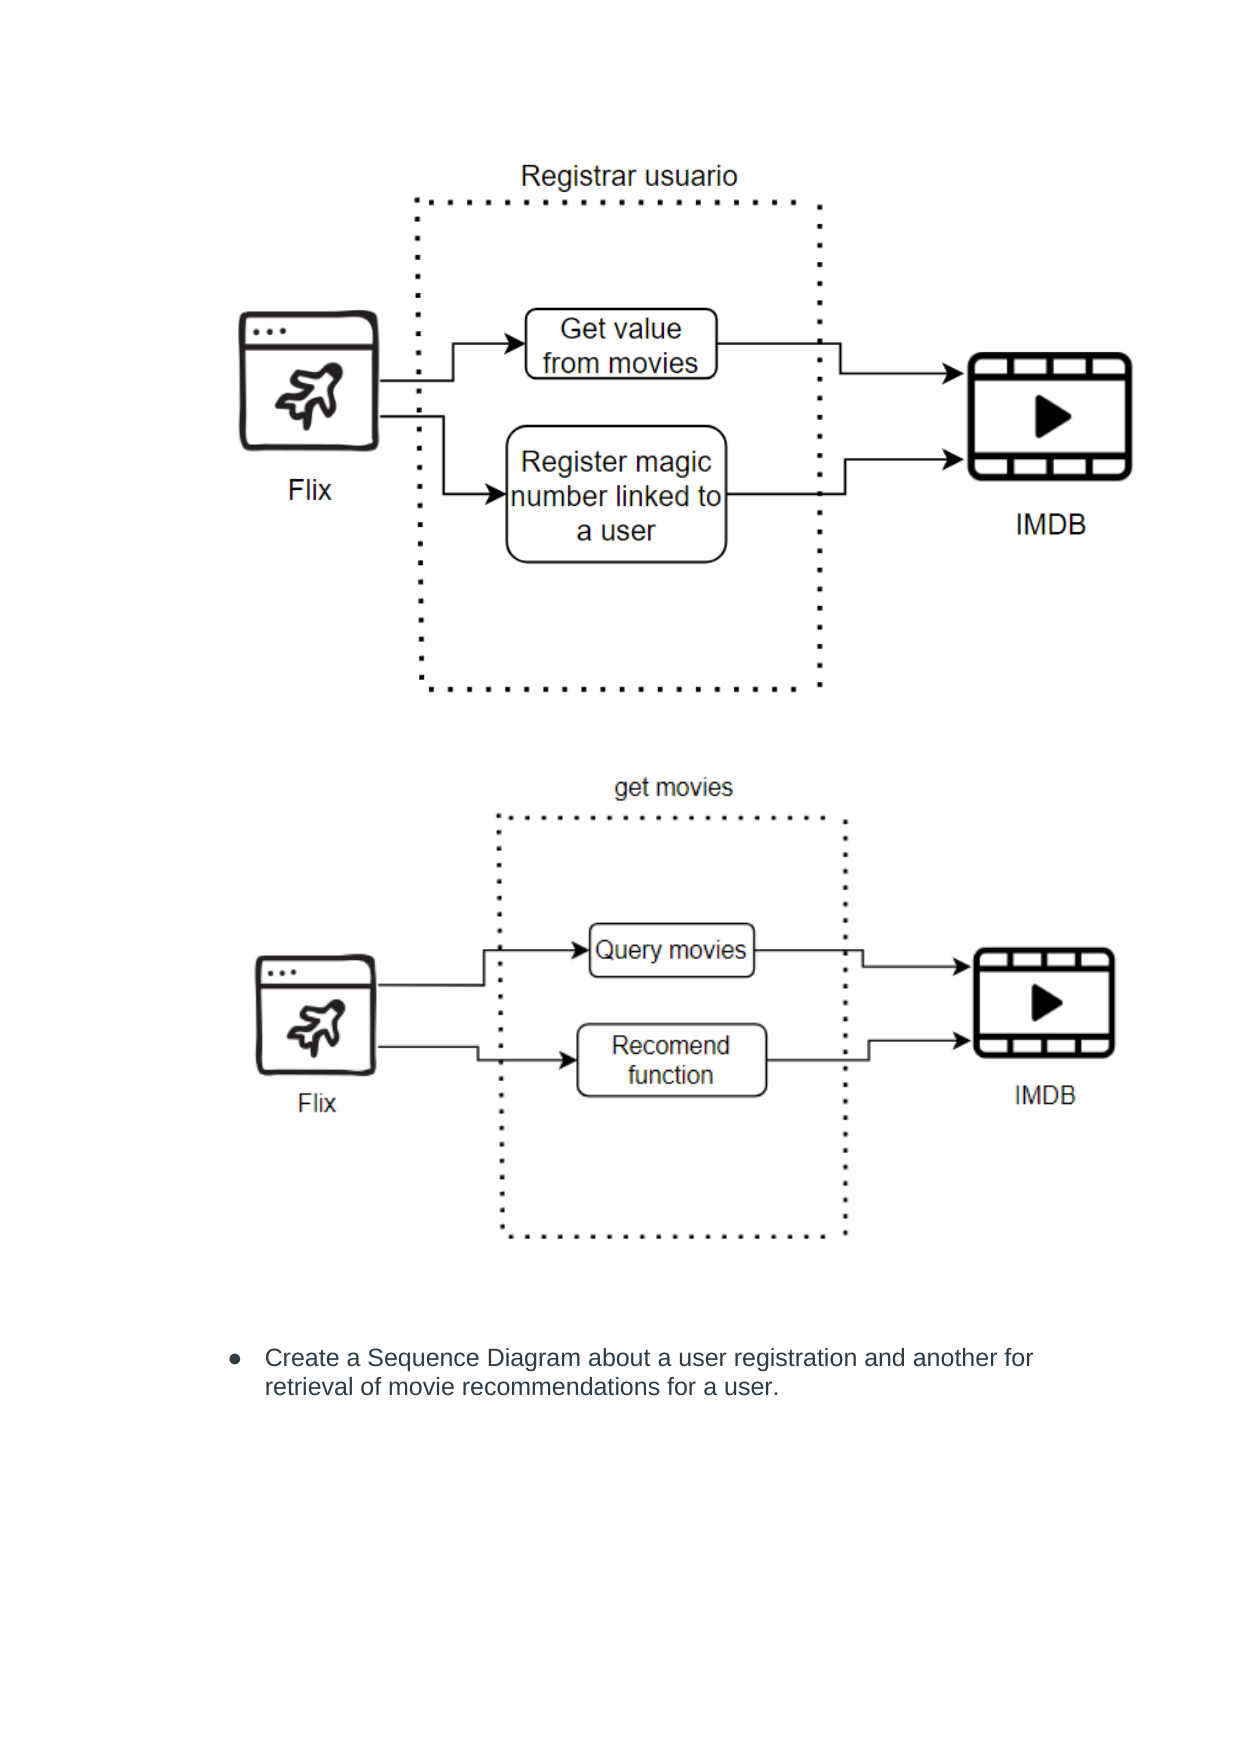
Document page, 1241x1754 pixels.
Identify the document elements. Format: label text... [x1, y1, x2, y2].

picture [225, 150, 1166, 723]
list Create a Sequence Diagram about a user registration and another for retrieval of movie recommendations for a user. [227, 1343, 1090, 1400]
picture [225, 743, 1124, 1322]
